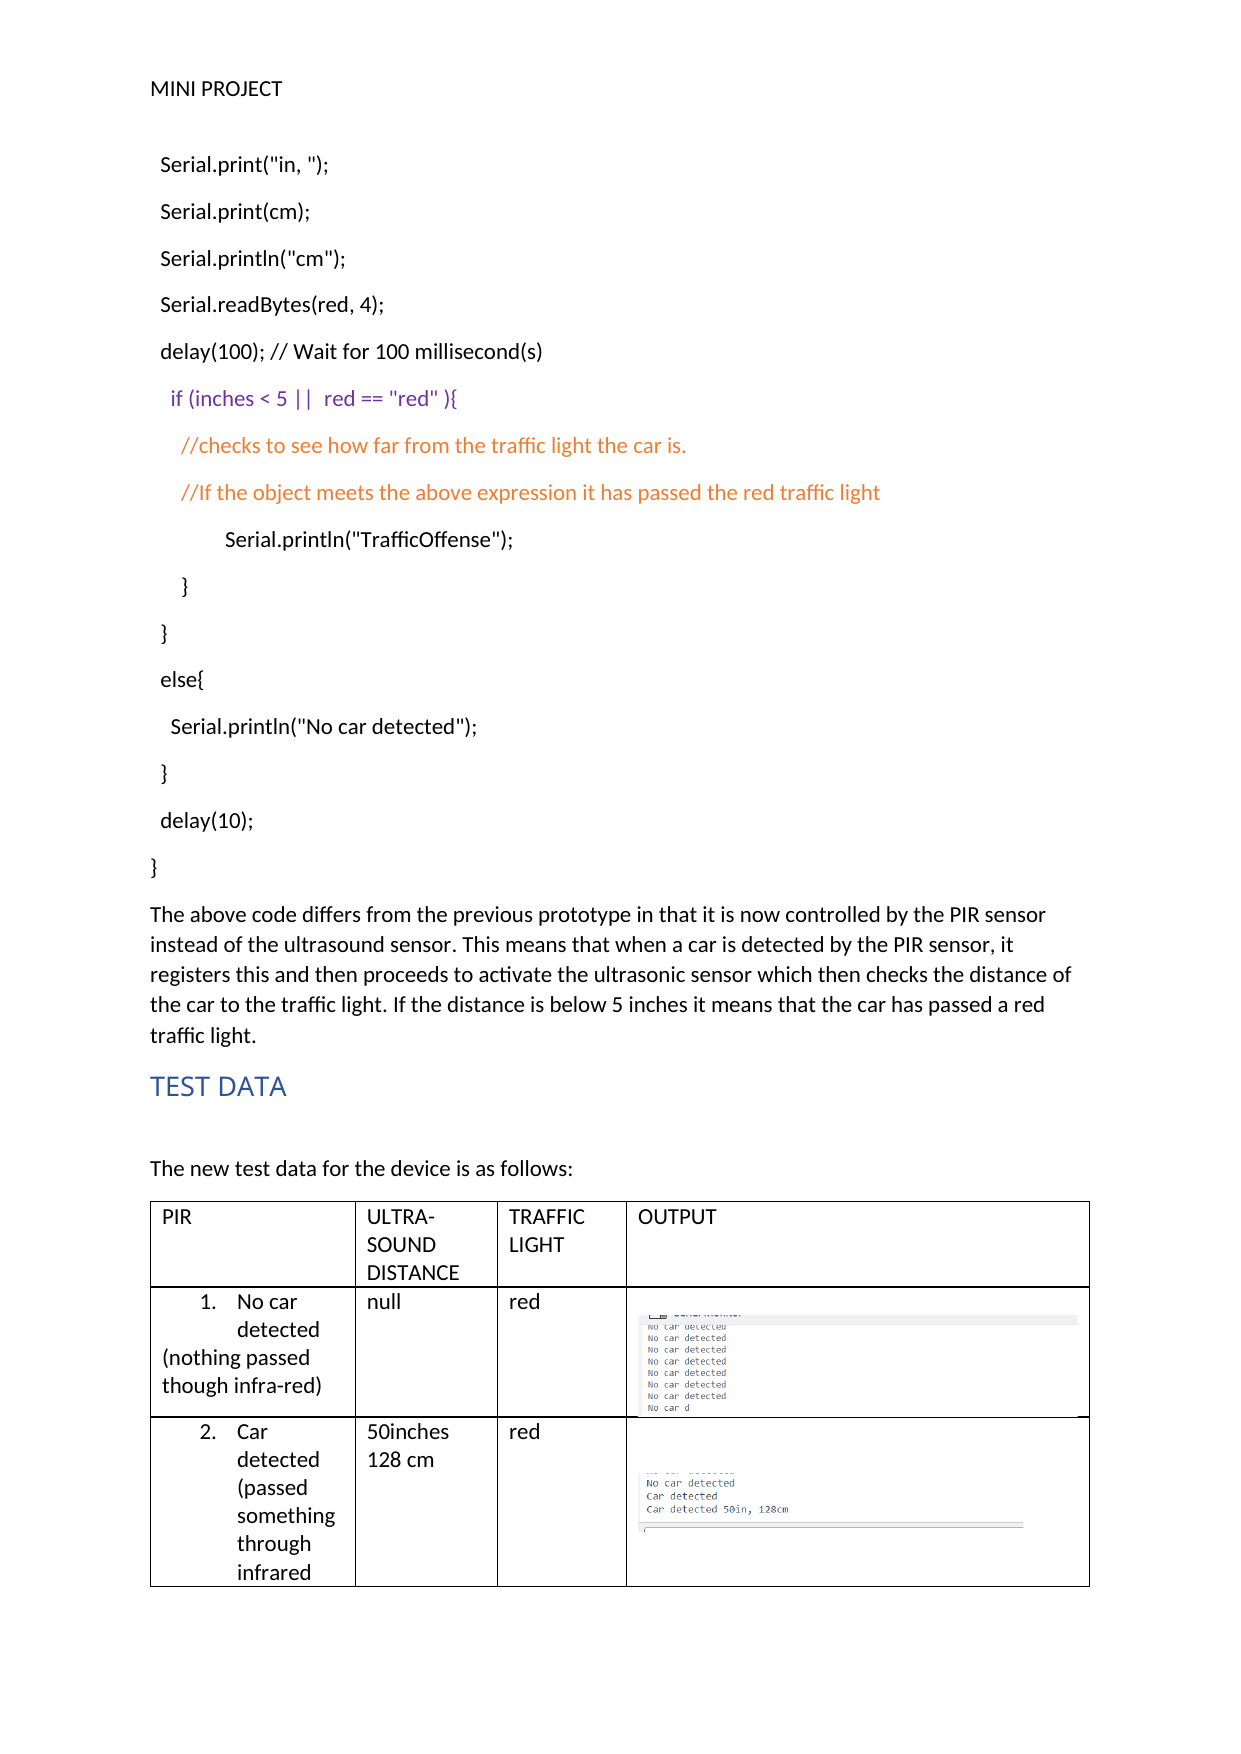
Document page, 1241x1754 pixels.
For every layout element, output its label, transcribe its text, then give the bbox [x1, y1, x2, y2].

text delay(10); [150, 806, 1090, 834]
text } [150, 853, 1090, 881]
table_cell red [498, 1288, 626, 1416]
table_cell 50inches 128 cm [356, 1418, 497, 1586]
picture [637, 1473, 1024, 1532]
table_cell No car detected (nothing passed though infra-red) [151, 1288, 355, 1416]
text if (inches < 5 || red == "red" ){ [150, 384, 1090, 412]
table_cell null [356, 1288, 497, 1416]
text Serial.readBytes(red, 4); [150, 291, 1090, 319]
text } [150, 619, 1090, 647]
table_header OUTPUT [627, 1202, 1089, 1286]
text Serial.println("No car detected"); [150, 712, 1090, 741]
picture [637, 1315, 1078, 1417]
text //If the object meets the above expression it has passed the red traffic light [150, 478, 1090, 506]
text else{ [150, 666, 1090, 694]
table_header ULTRA-SOUND DISTANCE [356, 1202, 497, 1286]
text The new test data for the device is as follows: [150, 1154, 1090, 1182]
text Serial.println("TrafficOffense"); [150, 525, 1090, 553]
subtitle TEST DATA [150, 1068, 1090, 1104]
table_header PIR [151, 1202, 355, 1286]
text Serial.print(cm); [150, 197, 1090, 225]
text The above code differs from the previous prototype in that it is now controlled by the PIR sensor instead of the ultrasound sensor. This means that when a car is detected by the PIR sensor, it registers this and then proceeds to activate the ultrasonic sensor which then checks the distance of the car to the traffic light. If the distance is below 5 inches it means that the car has passed a red traffic light. [150, 900, 1090, 1049]
table_cell [627, 1418, 1089, 1586]
table_cell Car detected (passed something through infrared [151, 1418, 355, 1586]
text delay(100); // Wait for 100 millisecond(s) [150, 337, 1090, 366]
text Serial.print("in, "); [150, 150, 1090, 178]
text } [150, 572, 1090, 600]
table_header TRAFFIC LIGHT [498, 1202, 626, 1286]
table_cell [627, 1288, 1089, 1416]
text Serial.println("cm"); [150, 244, 1090, 272]
text //checks to see how far from the traffic light the car is. [150, 431, 1090, 459]
text } [150, 759, 1090, 787]
table_cell red [498, 1418, 626, 1586]
